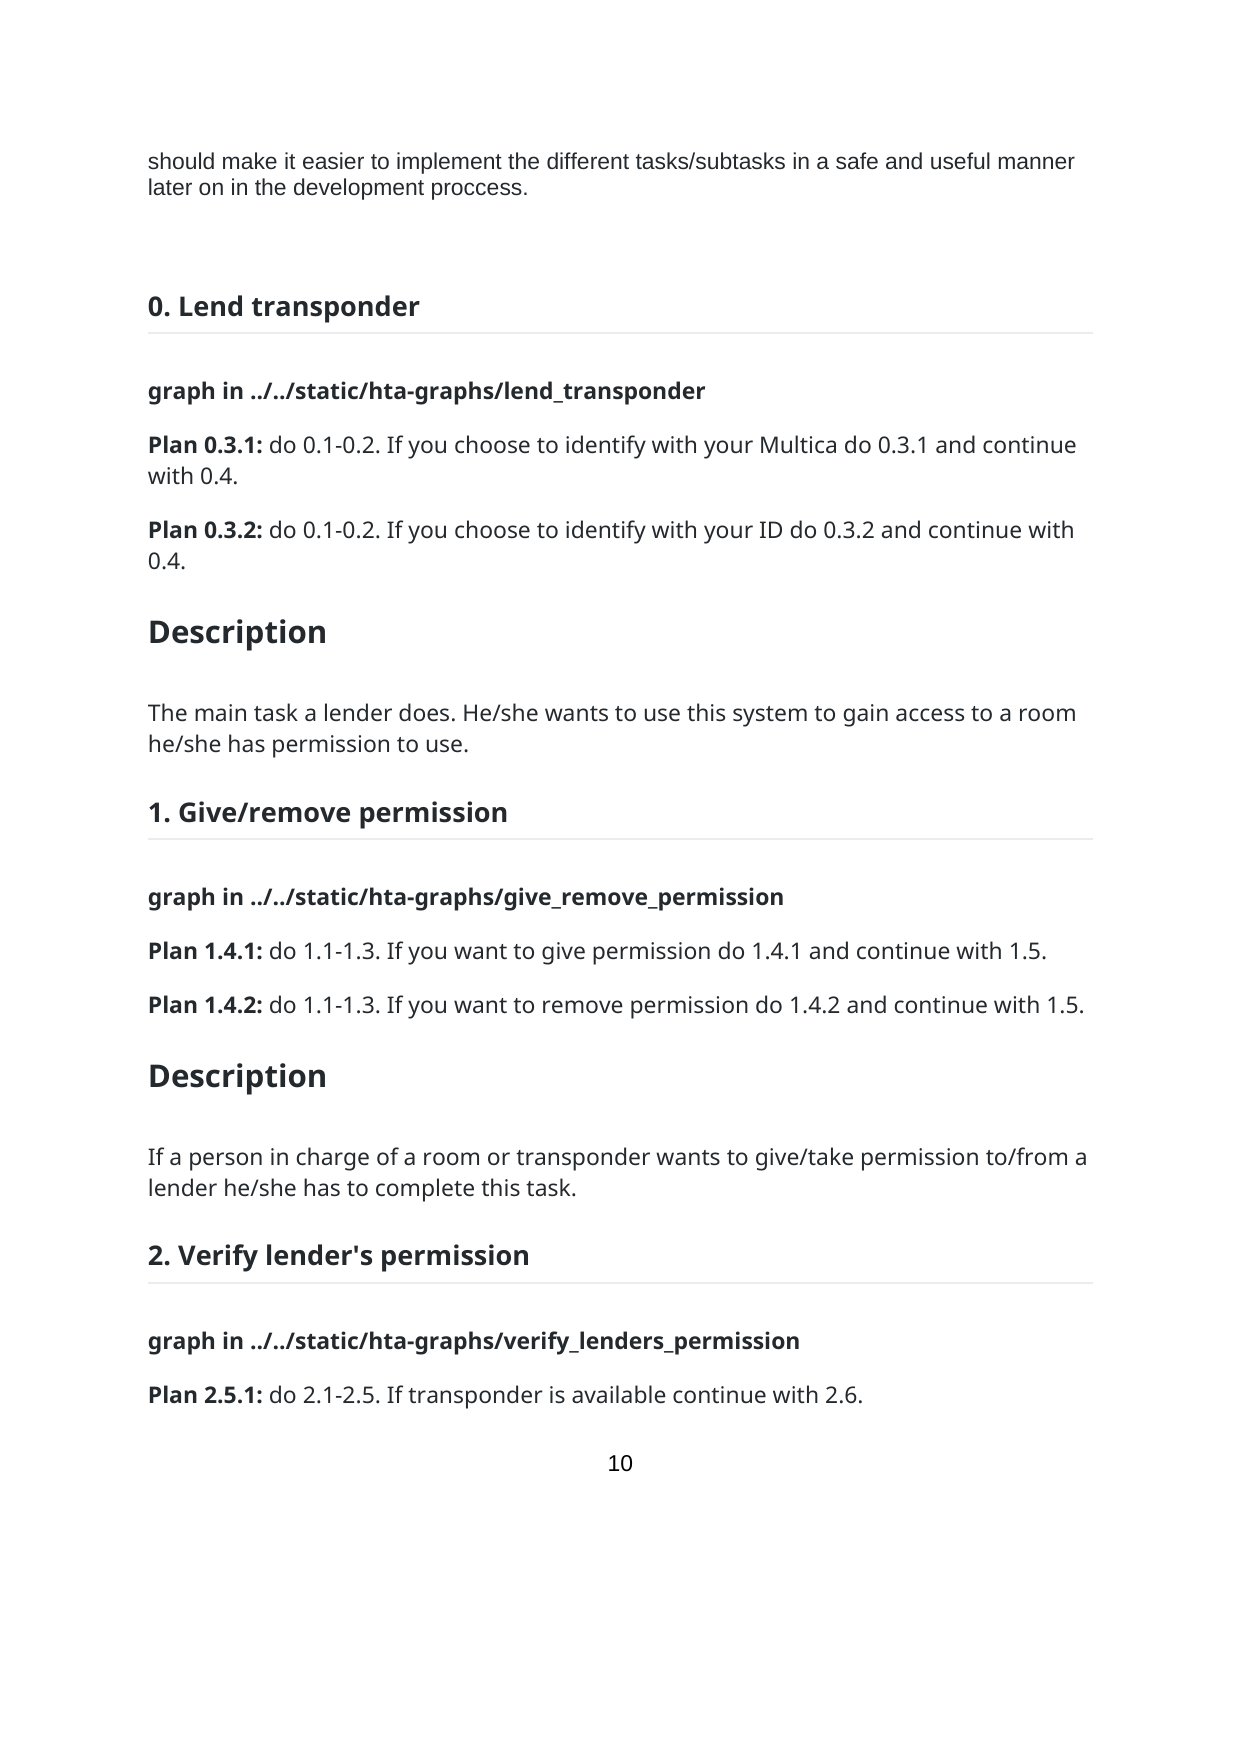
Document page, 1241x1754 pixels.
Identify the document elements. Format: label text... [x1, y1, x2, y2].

text graph in ../../static/hta-graphs/verify_lenders_permission [148, 1325, 1093, 1356]
subtitle Description [148, 610, 1093, 653]
text Plan 2.5.1: do 2.1-2.5. If transponder is available continue with 2.6. [148, 1378, 1093, 1410]
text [148, 148, 1093, 200]
text Plan 0.3.1: do 0.1-0.2. If you choose to identify with your Multica do 0.3.1 and continue with 0.4. [148, 429, 1093, 491]
subtitle 1. Give/remove permission [148, 793, 1093, 838]
subtitle 0. Lend transponder [148, 287, 1093, 332]
text Plan 0.3.2: do 0.1-0.2. If you choose to identify with your ID do 0.3.2 and continue with 0.4. [148, 514, 1093, 576]
text Plan 1.4.1: do 1.1-1.3. If you want to give permission do 1.4.1 and continue with 1.5. [148, 935, 1093, 966]
subtitle 2. Verify lender's permission [148, 1237, 1093, 1282]
text graph in ../../static/hta-graphs/give_remove_permission [148, 881, 1093, 912]
text graph in ../../static/hta-graphs/lend_transponder [148, 375, 1093, 406]
subtitle Description [148, 1054, 1093, 1097]
text Plan 1.4.2: do 1.1-1.3. If you want to remove permission do 1.4.2 and continue with 1.5. [148, 989, 1093, 1020]
text If a person in charge of a room or transponder wants to give/take permission to/from a lender he/she has to complete this task. [148, 1140, 1093, 1203]
text The main task a lender does. He/she wants to use this system to gain access to a room he/she has permission to use. [148, 697, 1093, 759]
